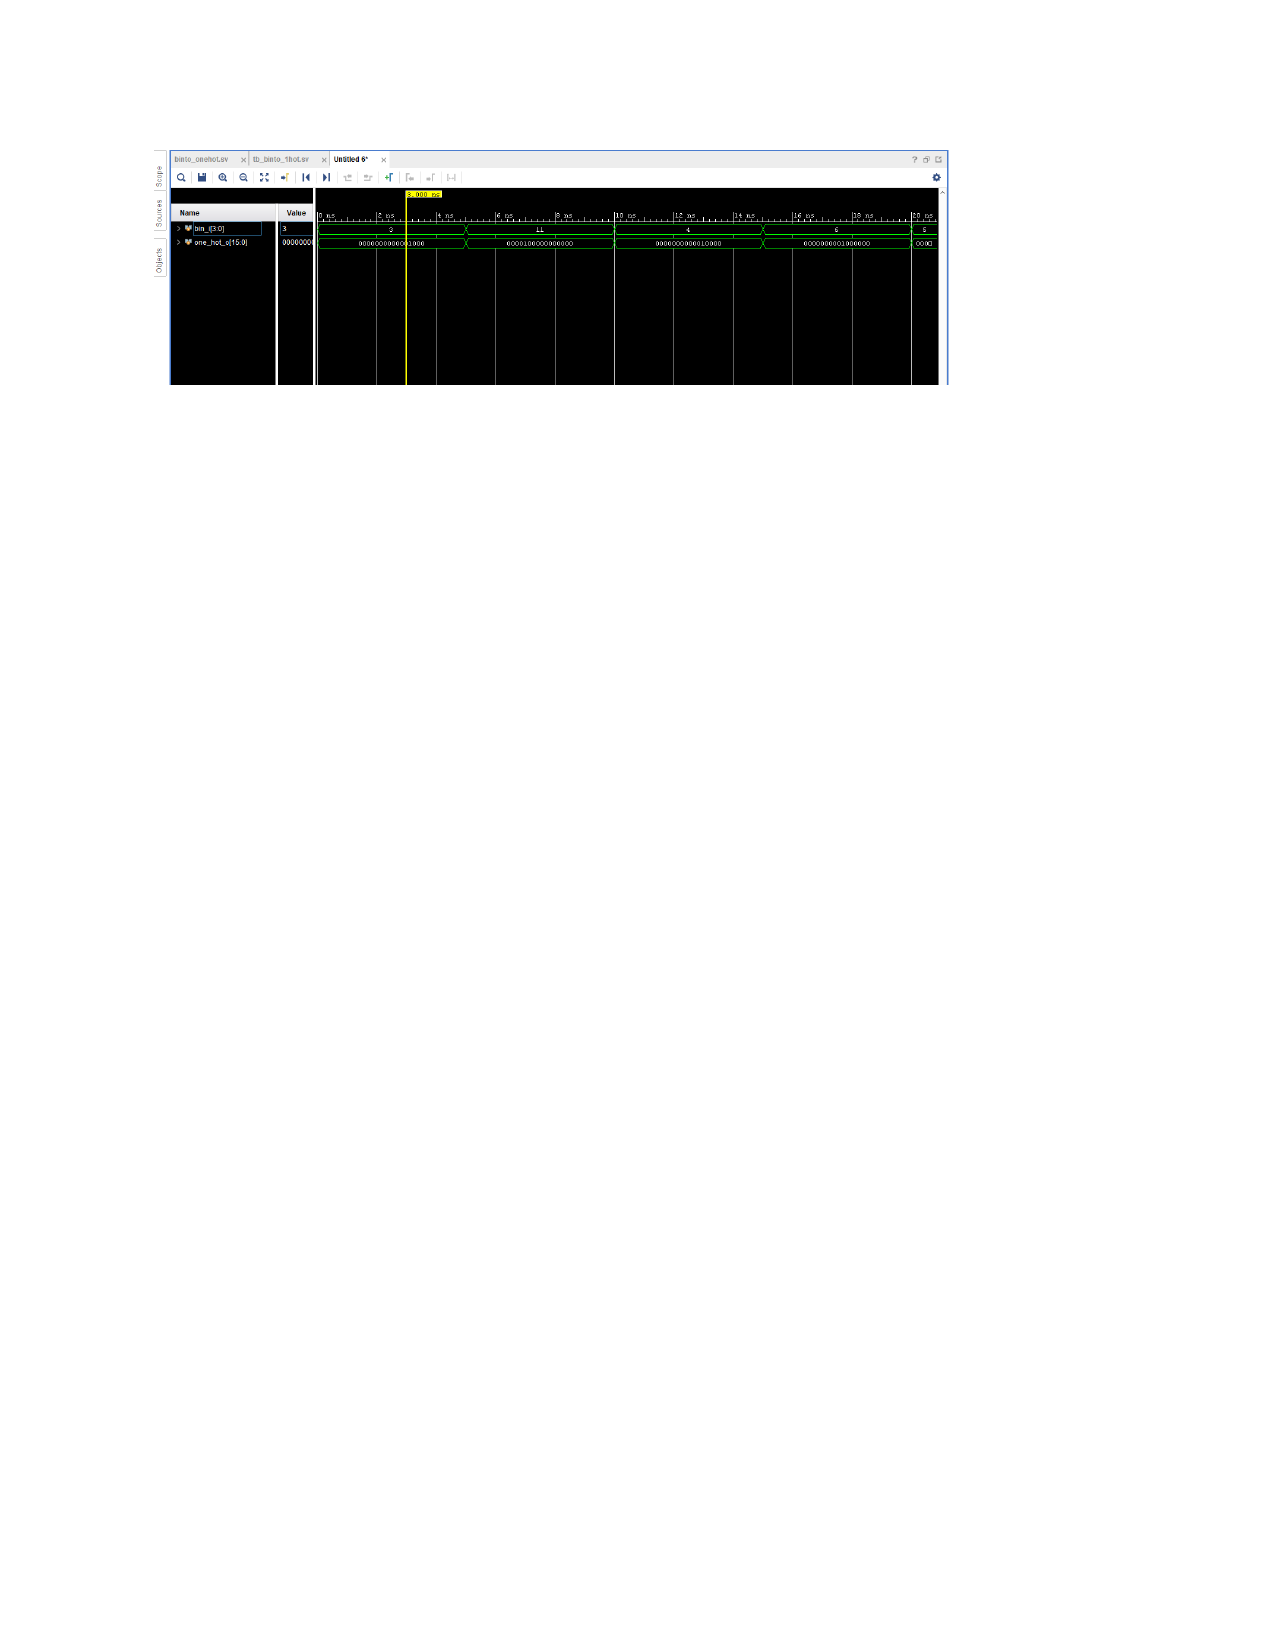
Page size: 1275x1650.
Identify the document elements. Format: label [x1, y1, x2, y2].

picture [150, 150, 953, 385]
